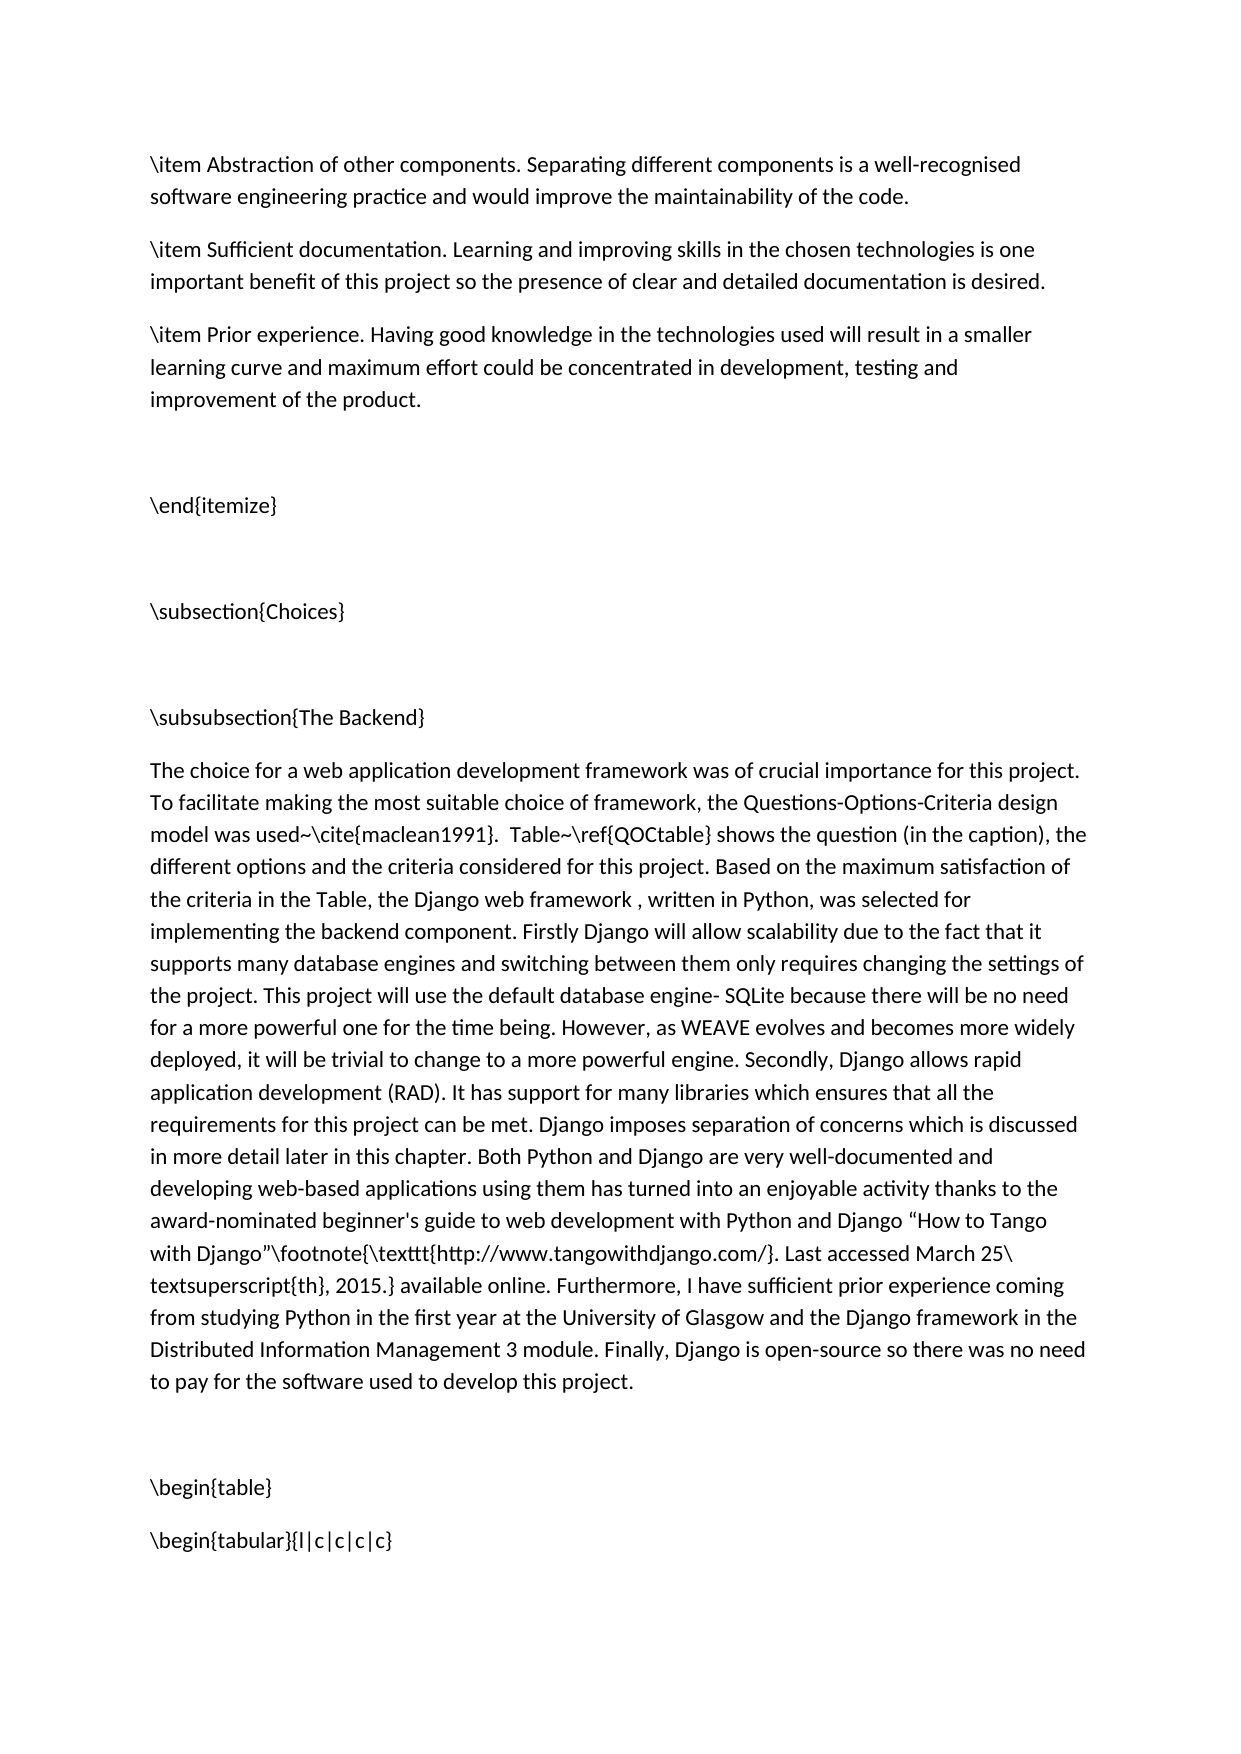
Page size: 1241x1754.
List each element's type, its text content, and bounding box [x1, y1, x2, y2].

text \subsection{Choices} [150, 597, 1090, 625]
text \item Abstraction of other components. Separating different components is a well-recognised software engineering practice and would improve the maintainability of the code. [150, 150, 1090, 210]
text \end{itemize} [150, 491, 1090, 519]
text \subsubsection{The Backend} [150, 703, 1090, 731]
text \begin{tabular}{l|c|c|c|c} [150, 1527, 1090, 1554]
text \begin{table} [150, 1473, 1090, 1502]
text The choice for a web application development framework was of crucial importance for this project. To facilitate making the most suitable choice of framework, the Questions-Options-Criteria design model was used~\cite{maclean1991}. Table~\ref{QOCtable} shows the question (in the caption), the different options and the criteria considered for this project. Based on the maximum satisfaction of the criteria in the Table, the Django web framework , written in Python, was selected for implementing the backend component. Firstly Django will allow scalability due to the fact that it supports many database engines and switching between them only requires changing the settings of the project. This project will use the default database engine- SQLite because there will be no need for a more powerful one for the time being. However, as WEAVE evolves and becomes more widely deployed, it will be trivial to change to a more powerful engine. Secondly, Django allows rapid application development (RAD). It has support for many libraries which ensures that all the requirements for this project can be met. Django imposes separation of concerns which is discussed in more detail later in this chapter. Both Python and Django are very well-documented and developing web-based applications using them has turned into an enjoyable activity thanks to the award-nominated beginner's guide to web development with Python and Django “How to Tango with Django”\footnote{\texttt{http://www.tangowithdjango.com/}. Last accessed March 25\textsuperscript{th}, 2015.} available online. Furthermore, I have sufficient prior experience coming from studying Python in the first year at the University of Glasgow and the Django framework in the Distributed Information Management 3 module. Finally, Django is open-source so there was no need to pay for the software used to develop this project. [150, 756, 1090, 1396]
text \item Sufficient documentation. Learning and improving skills in the chosen technologies is one important benefit of this project so the presence of clear and detailed documentation is desired. [150, 235, 1090, 295]
text \item Prior experience. Having good knowledge in the technologies used will result in a smaller learning curve and maximum effort could be concentrated in development, testing and improvement of the product. [150, 320, 1090, 413]
